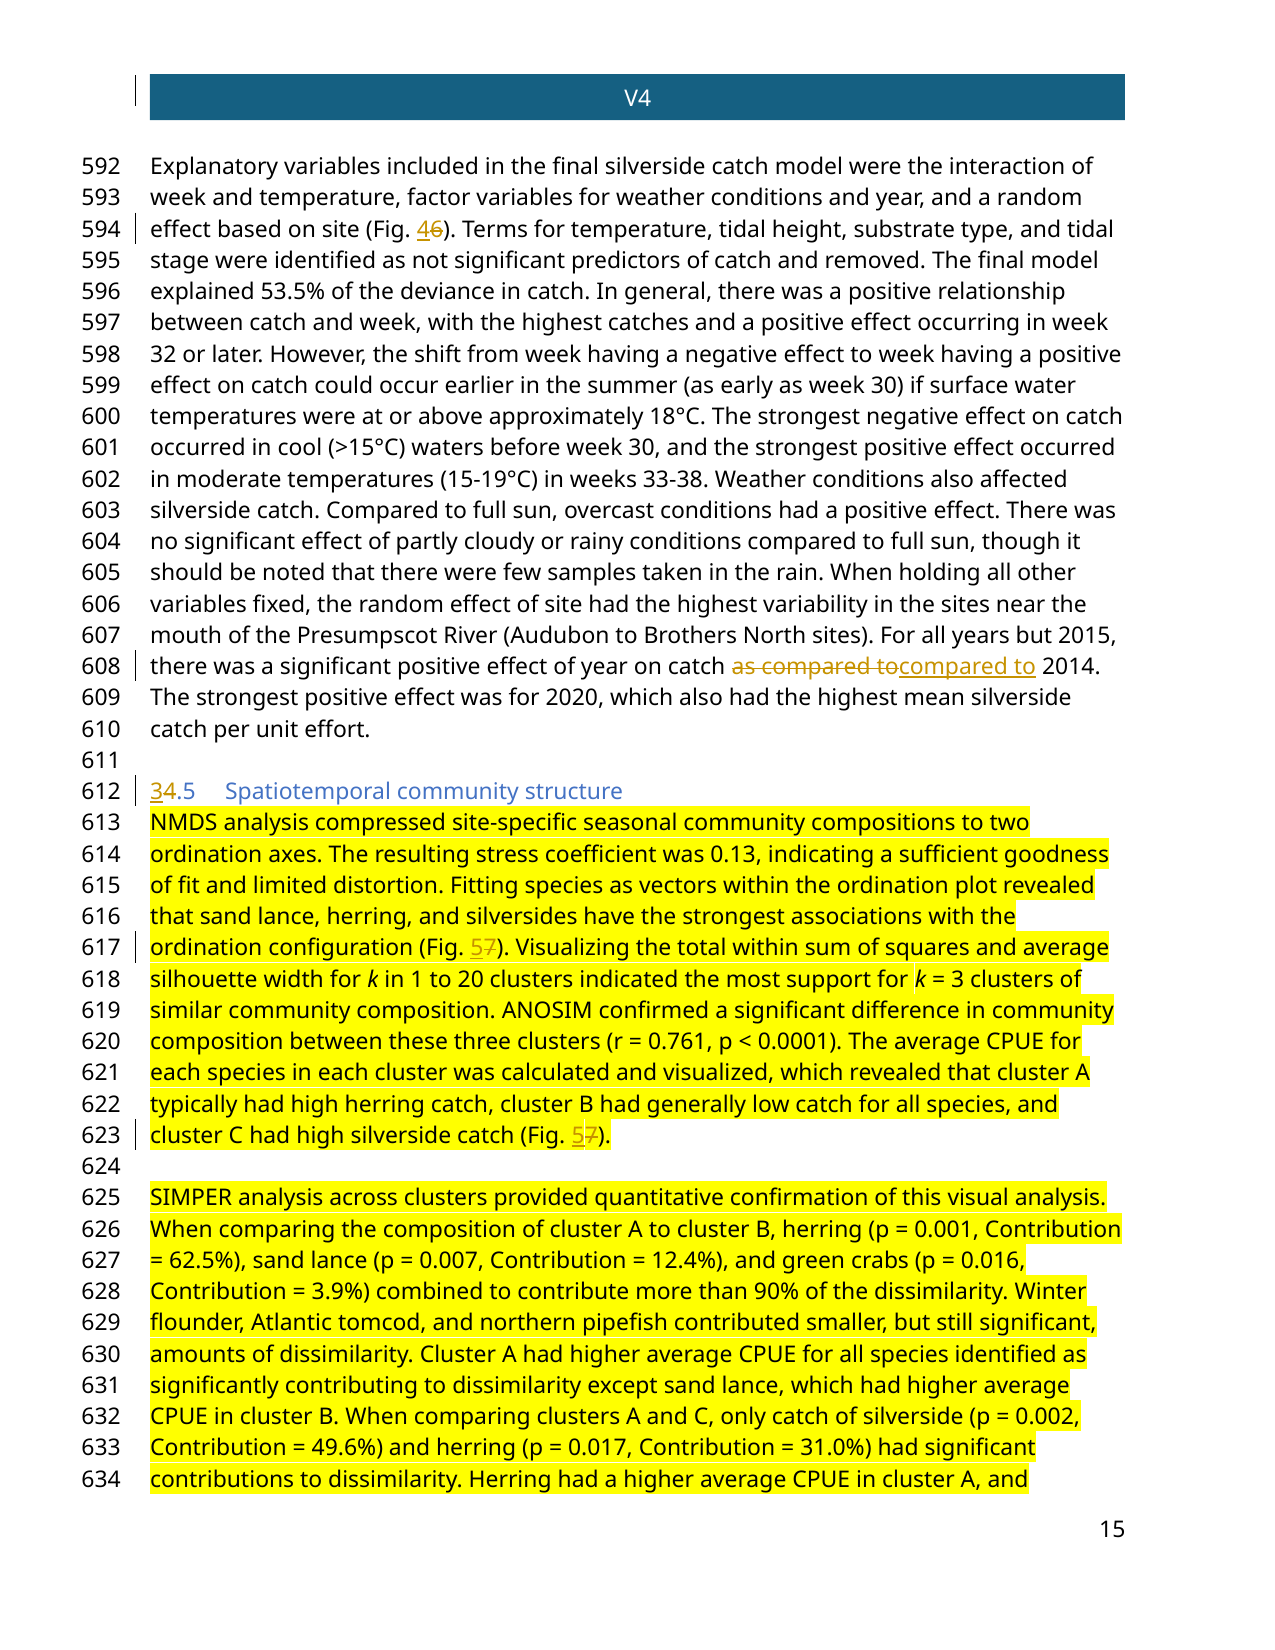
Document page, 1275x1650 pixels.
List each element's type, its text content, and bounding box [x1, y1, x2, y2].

text NMDS analysis compressed site-specific seasonal community compositions to two ordination axes. The resulting stress coefficient was 0.13, indicating a sufficient goodness of fit and limited distortion. Fitting species as vectors within the ordination plot revealed that sand lance, herring, and silversides have the strongest associations with the ordination configuration (Fig. ). Visualizing the total within sum of squares and average silhouette width for k in 1 to 20 clusters indicated the most support for k = 3 clusters of similar community composition. ANOSIM confirmed a significant difference in community composition between these three clusters (r = 0.761, p < 0.0001). The average CPUE for each species in each cluster was calculated and visualized, which revealed that cluster A typically had high herring catch, cluster B had generally low catch for all species, and cluster C had high silverside catch (Fig. ). [150, 806, 1125, 1150]
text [150, 1181, 1125, 1494]
text .5 Spatiotemporal community structure [150, 775, 1125, 806]
text Explanatory variables included in the final silverside catch model were the interaction of week and temperature, factor variables for weather conditions and year, and a random effect based on site (Fig. ). Terms for temperature, tidal height, substrate type, and tidal stage were identified as not significant predictors of catch and removed. The final model explained 53.5% of the deviance in catch. In general, there was a positive relationship between catch and week, with the highest catches and a positive effect occurring in week 32 or later. However, the shift from week having a negative effect to week having a positive effect on catch could occur earlier in the summer (as early as week 30) if surface water temperatures were at or above approximately 18°C. The strongest negative effect on catch occurred in cool (>15°C) waters before week 30, and the strongest positive effect occurred in moderate temperatures (15-19°C) in weeks 33-38. Weather conditions also affected silverside catch. Compared to full sun, overcast conditions had a positive effect. There was no significant effect of partly cloudy or rainy conditions compared to full sun, though it should be noted that there were few samples taken in the rain. When holding all other variables fixed, the random effect of site had the highest variability in the sites near the mouth of the Presumpscot River (Audubon to Brothers North sites). For all years but 2015, there was a significant positive effect of year on catch 2014. The strongest positive effect was for 2020, which also had the highest mean silverside catch per unit effort. [150, 150, 1125, 744]
